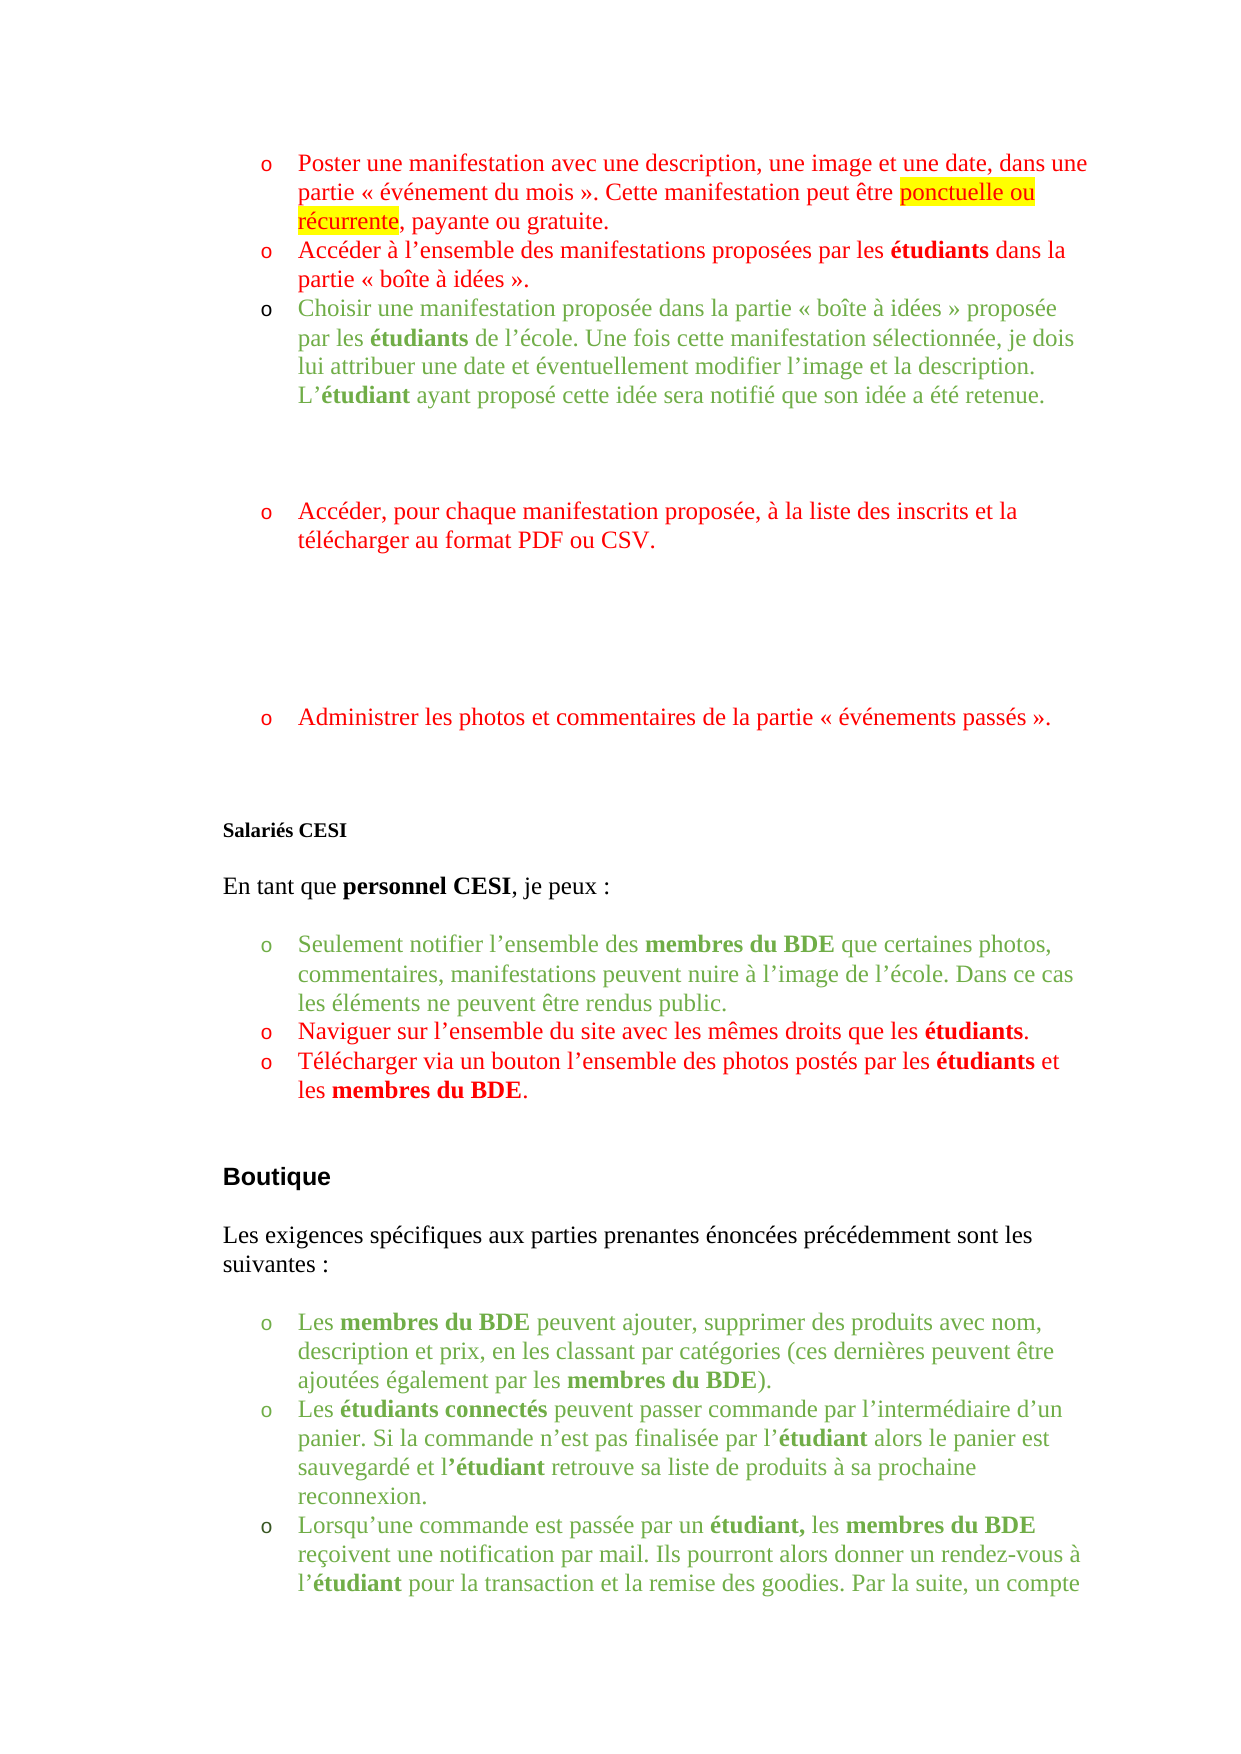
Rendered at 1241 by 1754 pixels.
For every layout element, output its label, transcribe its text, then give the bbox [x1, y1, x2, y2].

text Les exigences spécifiques aux parties prenantes énoncées précédemment sont les suivantes : [223, 1220, 1093, 1278]
text Boutique [223, 1133, 1093, 1191]
text En tant que personnel CESI, je peux : [223, 871, 1093, 900]
list Administrer les photos et commentaires de la partie « événements passés ». [260, 702, 1093, 731]
list Poster une manifestation avec une description, une image et une date, dans une partie « événement du mois ». Cette manifestation peut être ponctuelle ou récurrente, payante ou gratuite. [260, 148, 1093, 235]
list Télécharger via un bouton l’ensemble des photos postés par les étudiants et les membres du BDE. [260, 1046, 1093, 1104]
list Choisir une manifestation proposée dans la partie « boîte à idées » proposée par les étudiants de l’école. Une fois cette manifestation sélectionnée, je dois lui attribuer une date et éventuellement modifier l’image et la description. L’étudiant ayant proposé cette idée sera notifié que son idée a été retenue. [260, 293, 1093, 409]
list Seulement notifier l’ensemble des membres du BDE que certaines photos, commentaires, manifestations peuvent nuire à l’image de l’école. Dans ce cas les éléments ne peuvent être rendus public. [260, 929, 1093, 1016]
text Salariés CESI [223, 818, 1093, 842]
list Accéder, pour chaque manifestation proposée, à la liste des inscrits et la télécharger au format PDF ou CSV. [260, 496, 1093, 554]
list Naviguer sur l’ensemble du site avec les mêmes droits que les étudiants. [260, 1016, 1093, 1046]
list Accéder à l’ensemble des manifestations proposées par les étudiants dans la partie « boîte à idées ». [260, 235, 1093, 293]
list Les membres du BDE peuvent ajouter, supprimer des produits avec nom, description et prix, en les classant par catégories (ces dernières peuvent être ajoutées également par les membres du BDE). [260, 1307, 1093, 1394]
list Les étudiants connectés peuvent passer commande par l’intermédiaire d’un panier. Si la commande n’est pas finalisée par l’étudiant alors le panier est sauvegardé et l’étudiant retrouve sa liste de produits à sa prochaine reconnexion. [260, 1394, 1093, 1510]
